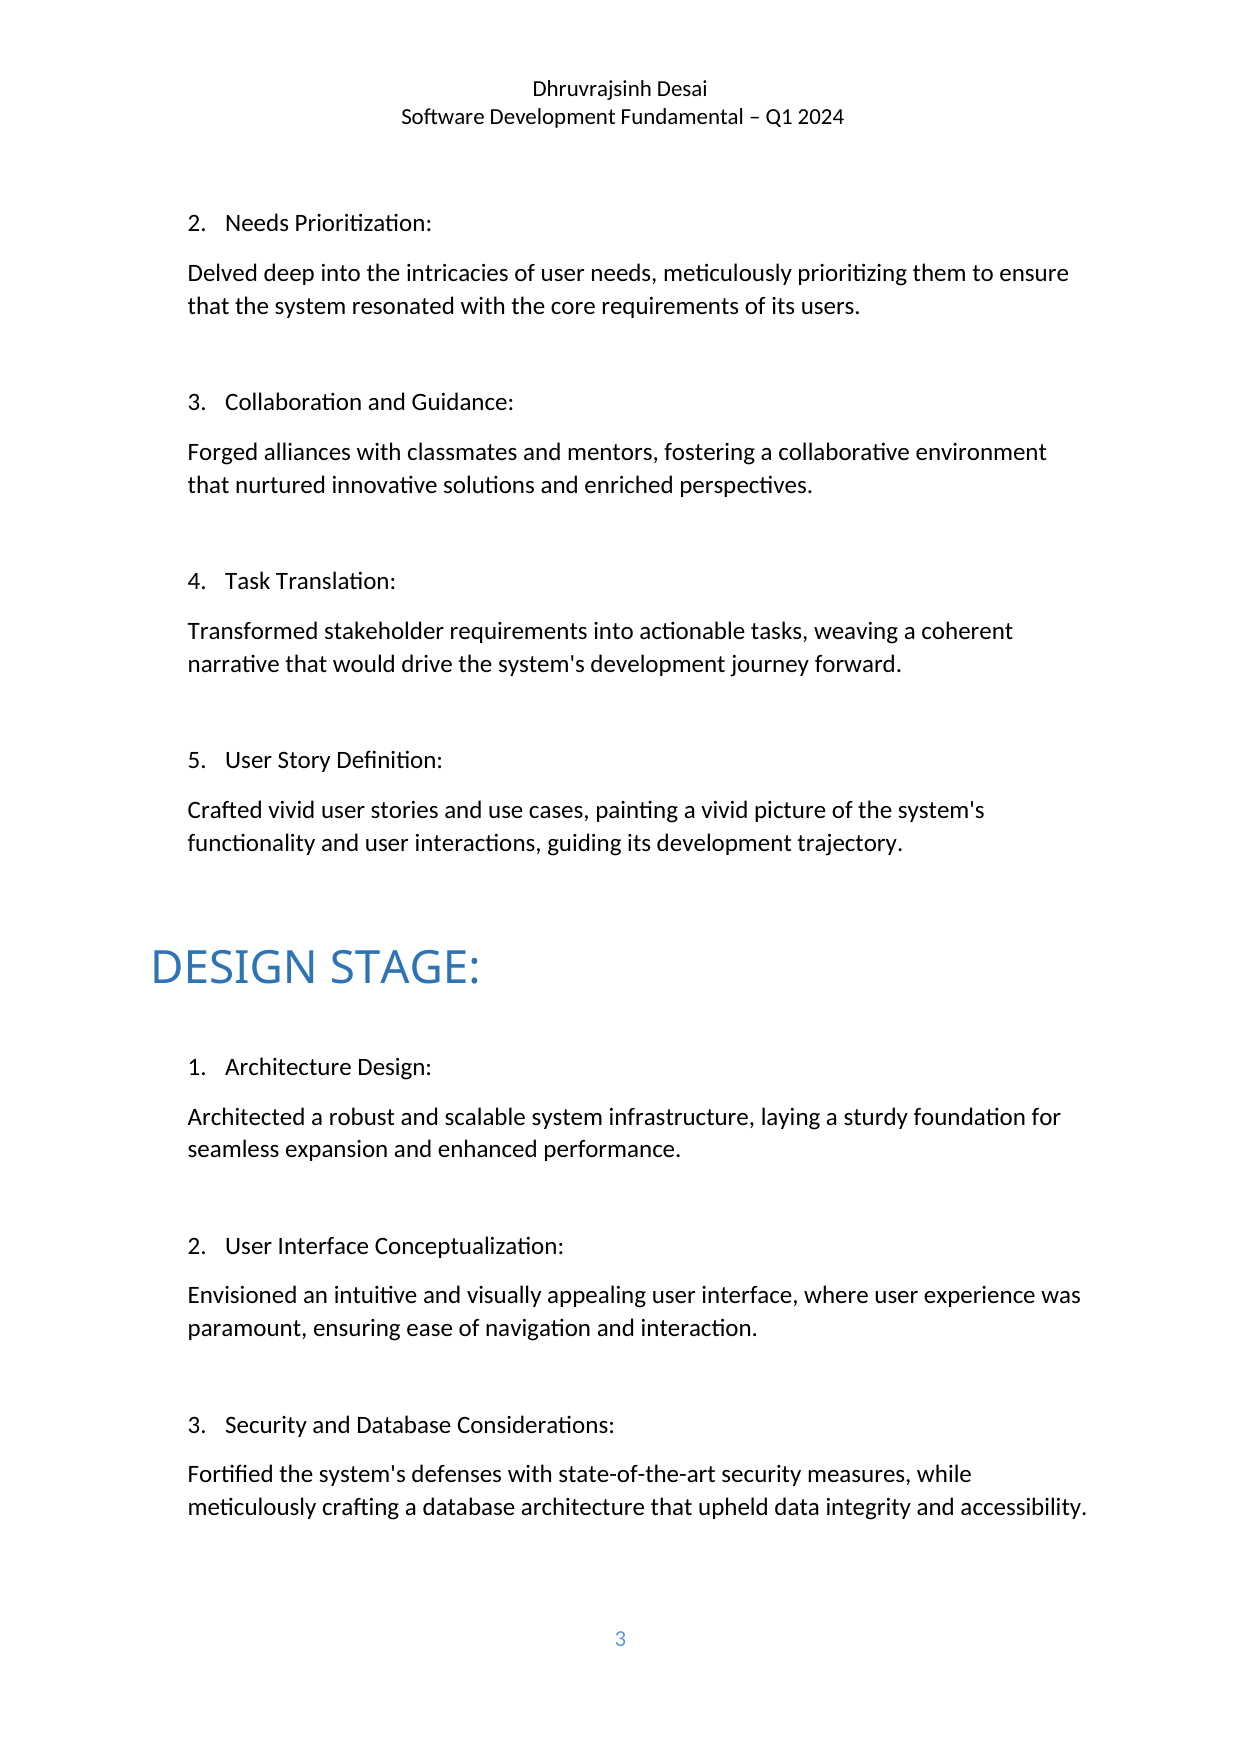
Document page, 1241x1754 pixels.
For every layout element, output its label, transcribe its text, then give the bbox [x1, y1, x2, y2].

list Needs Prioritization: [187, 207, 1090, 238]
list Security and Database Considerations: [187, 1409, 1090, 1439]
subtitle DESIGN STAGE: [150, 934, 1090, 997]
list Collaboration and Guidance: [187, 386, 1090, 417]
text Transformed stakeholder requirements into actionable tasks, weaving a coherent narrative that would drive the system's development journey forward. [187, 615, 1090, 678]
text Architected a robust and scalable system infrastructure, laying a sturdy foundation for seamless expansion and enhanced performance. [187, 1101, 1090, 1164]
list User Story Definition: [187, 744, 1090, 775]
text Forged alliances with classmates and mentors, fostering a collaborative environment that nurtured innovative solutions and enriched perspectives. [187, 436, 1090, 499]
list Architecture Design: [187, 1051, 1090, 1082]
text Crafted vivid user stories and use cases, painting a vivid picture of the system's functionality and user interactions, guiding its development trajectory. [187, 794, 1090, 857]
text Fortified the system's defenses with state-of-the-art security measures, while meticulously crafting a database architecture that upheld data integrity and accessibility. [187, 1459, 1090, 1522]
text Delved deep into the intricacies of user needs, meticulously prioritizing them to ensure that the system resonated with the core requirements of its users. [187, 257, 1090, 320]
list User Interface Conceptualization: [187, 1230, 1090, 1261]
list Task Translation: [187, 565, 1090, 596]
text Envisioned an intuitive and visually appealing user interface, where user experience was paramount, ensuring ease of navigation and interaction. [187, 1280, 1090, 1343]
